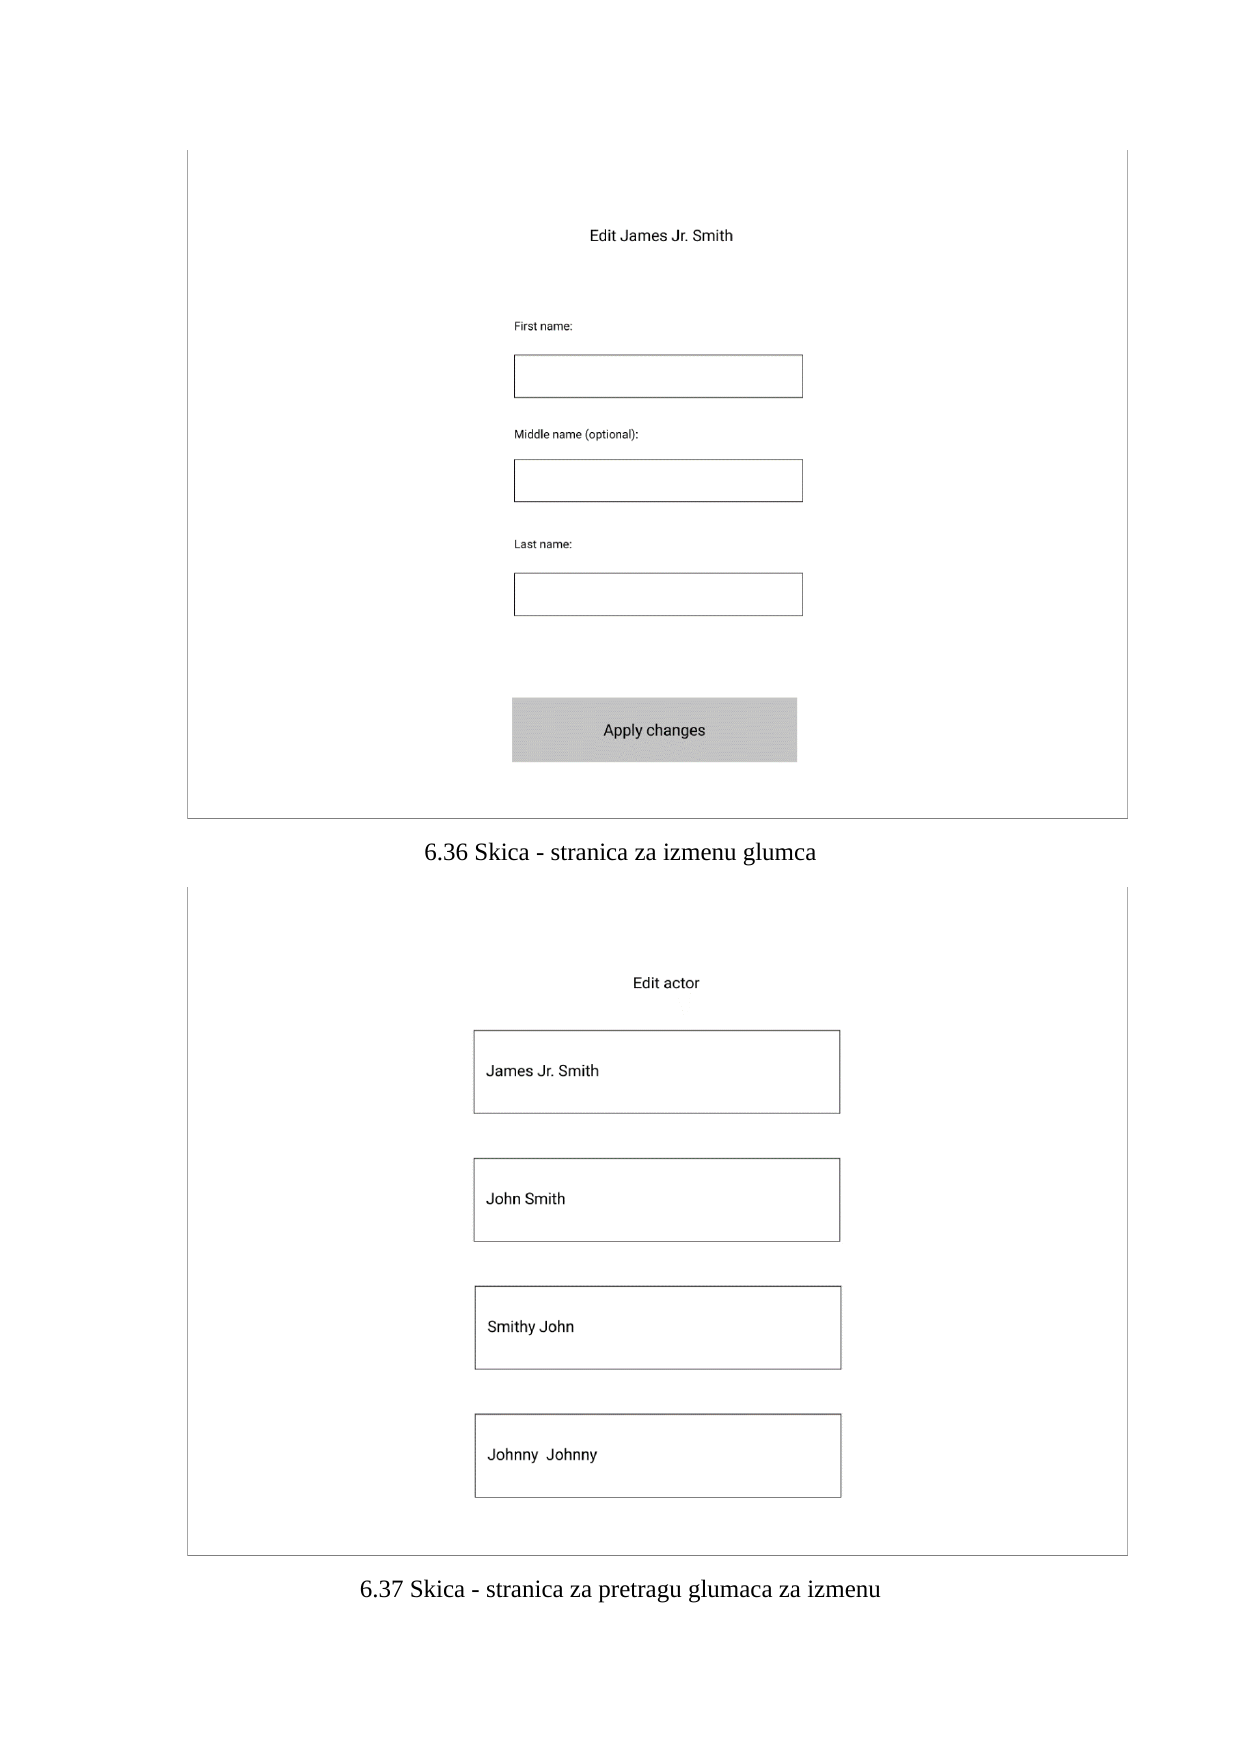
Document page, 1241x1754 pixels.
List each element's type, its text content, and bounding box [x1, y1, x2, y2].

picture [187, 150, 1128, 819]
picture [187, 887, 1128, 1556]
